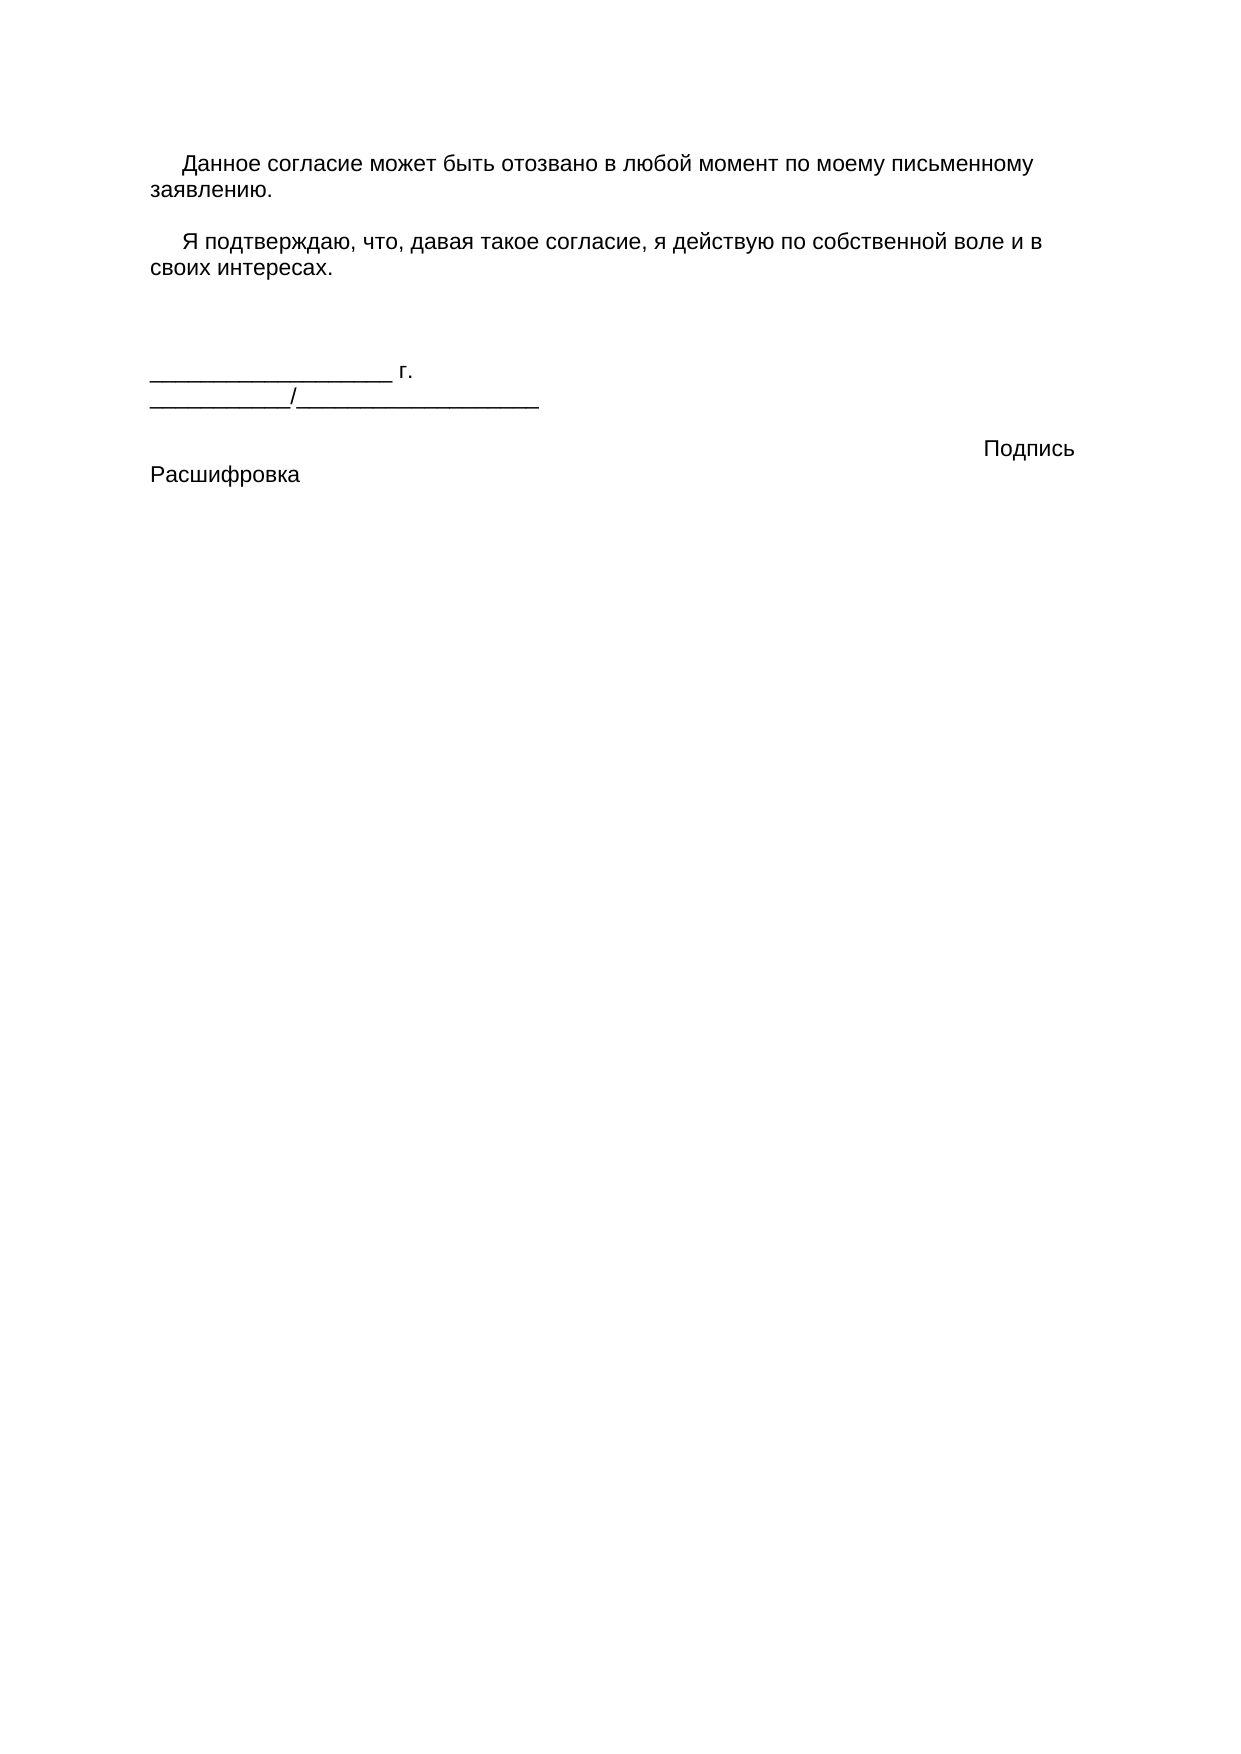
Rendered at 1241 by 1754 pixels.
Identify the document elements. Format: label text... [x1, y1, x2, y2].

text ___________________ г. ___________/___________________ [150, 357, 1090, 409]
text Подпись Расшифровка [150, 434, 1090, 487]
text Данное согласие может быть отозвано в любой момент по моему письменному заявлению. [150, 150, 1090, 203]
text Я подтверждаю, что, давая такое согласие, я действую по собственной воле и в своих интересах. [150, 228, 1090, 280]
